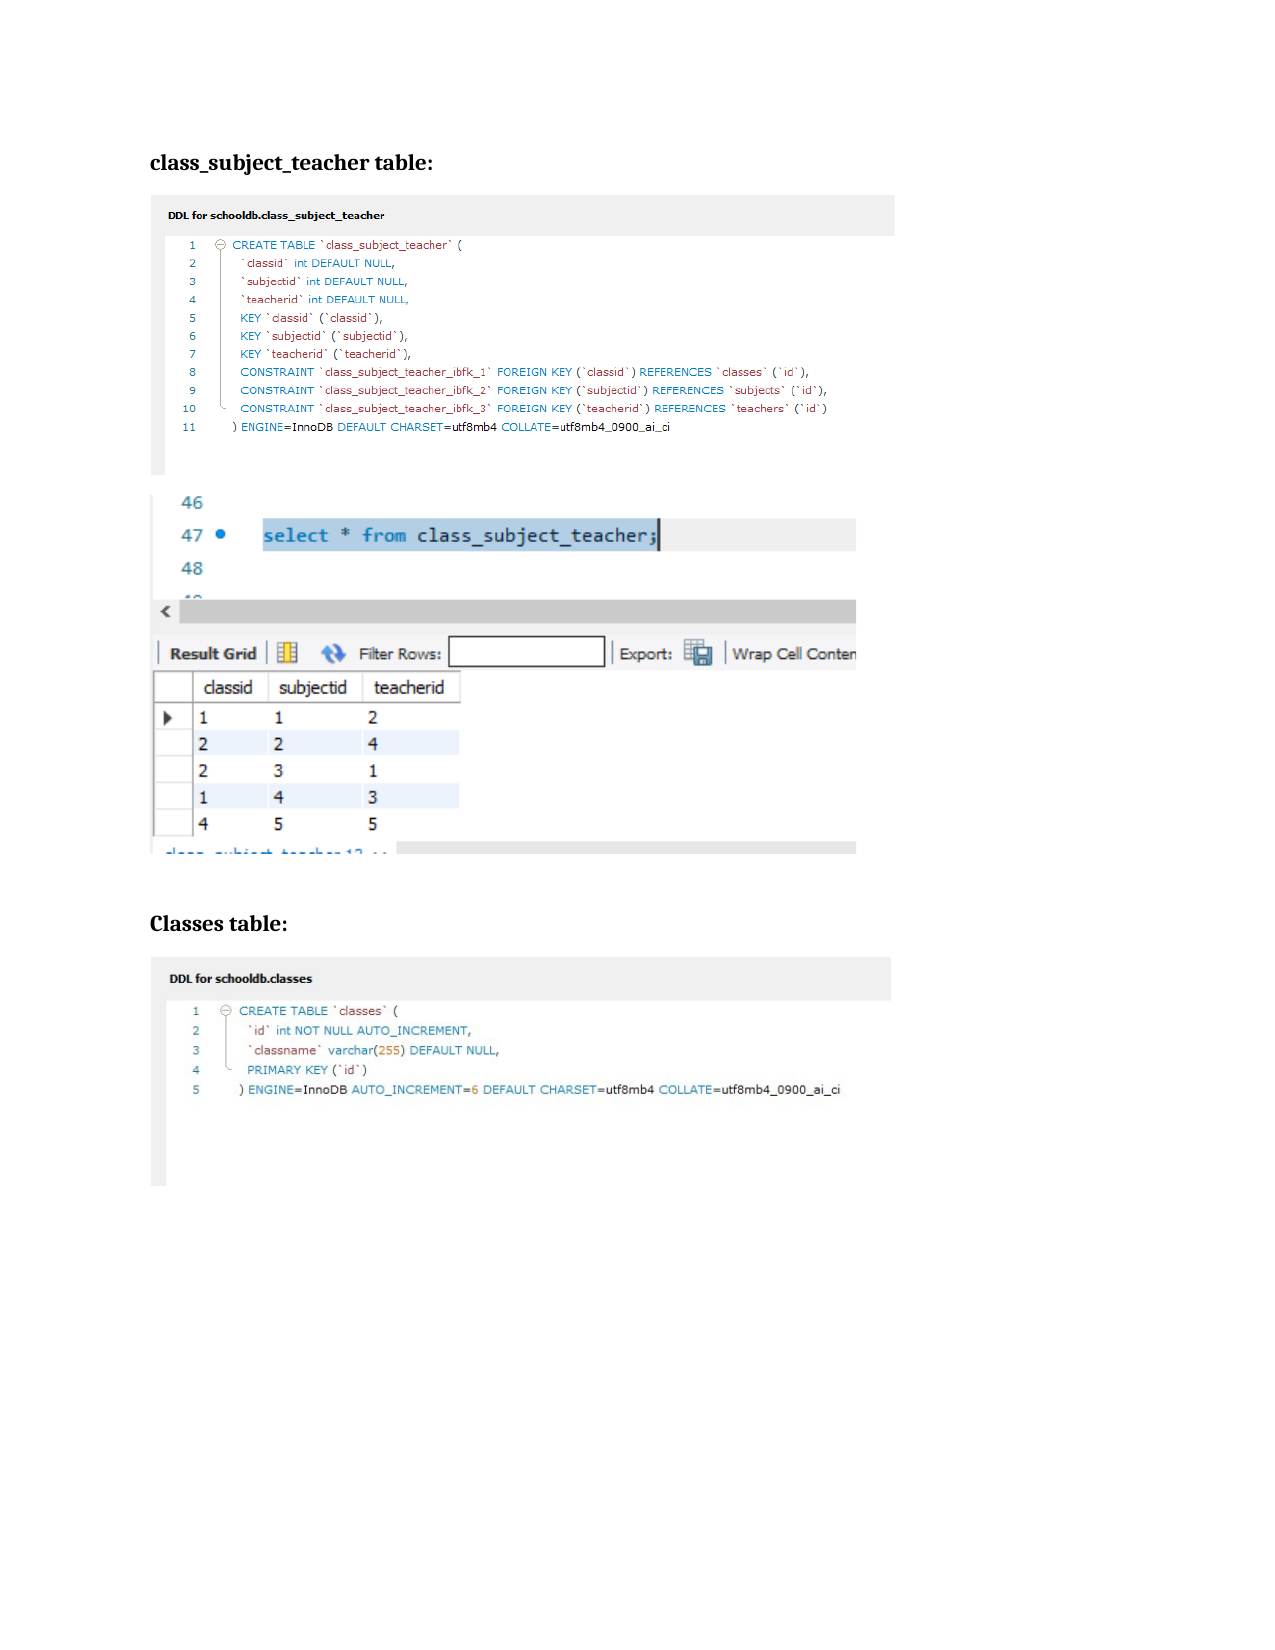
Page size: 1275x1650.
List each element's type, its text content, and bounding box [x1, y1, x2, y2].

picture [151, 957, 891, 1186]
picture [151, 195, 895, 475]
picture [150, 495, 857, 854]
text Classes table: [150, 911, 1131, 937]
text class_subject_teacher table: [150, 150, 1131, 176]
